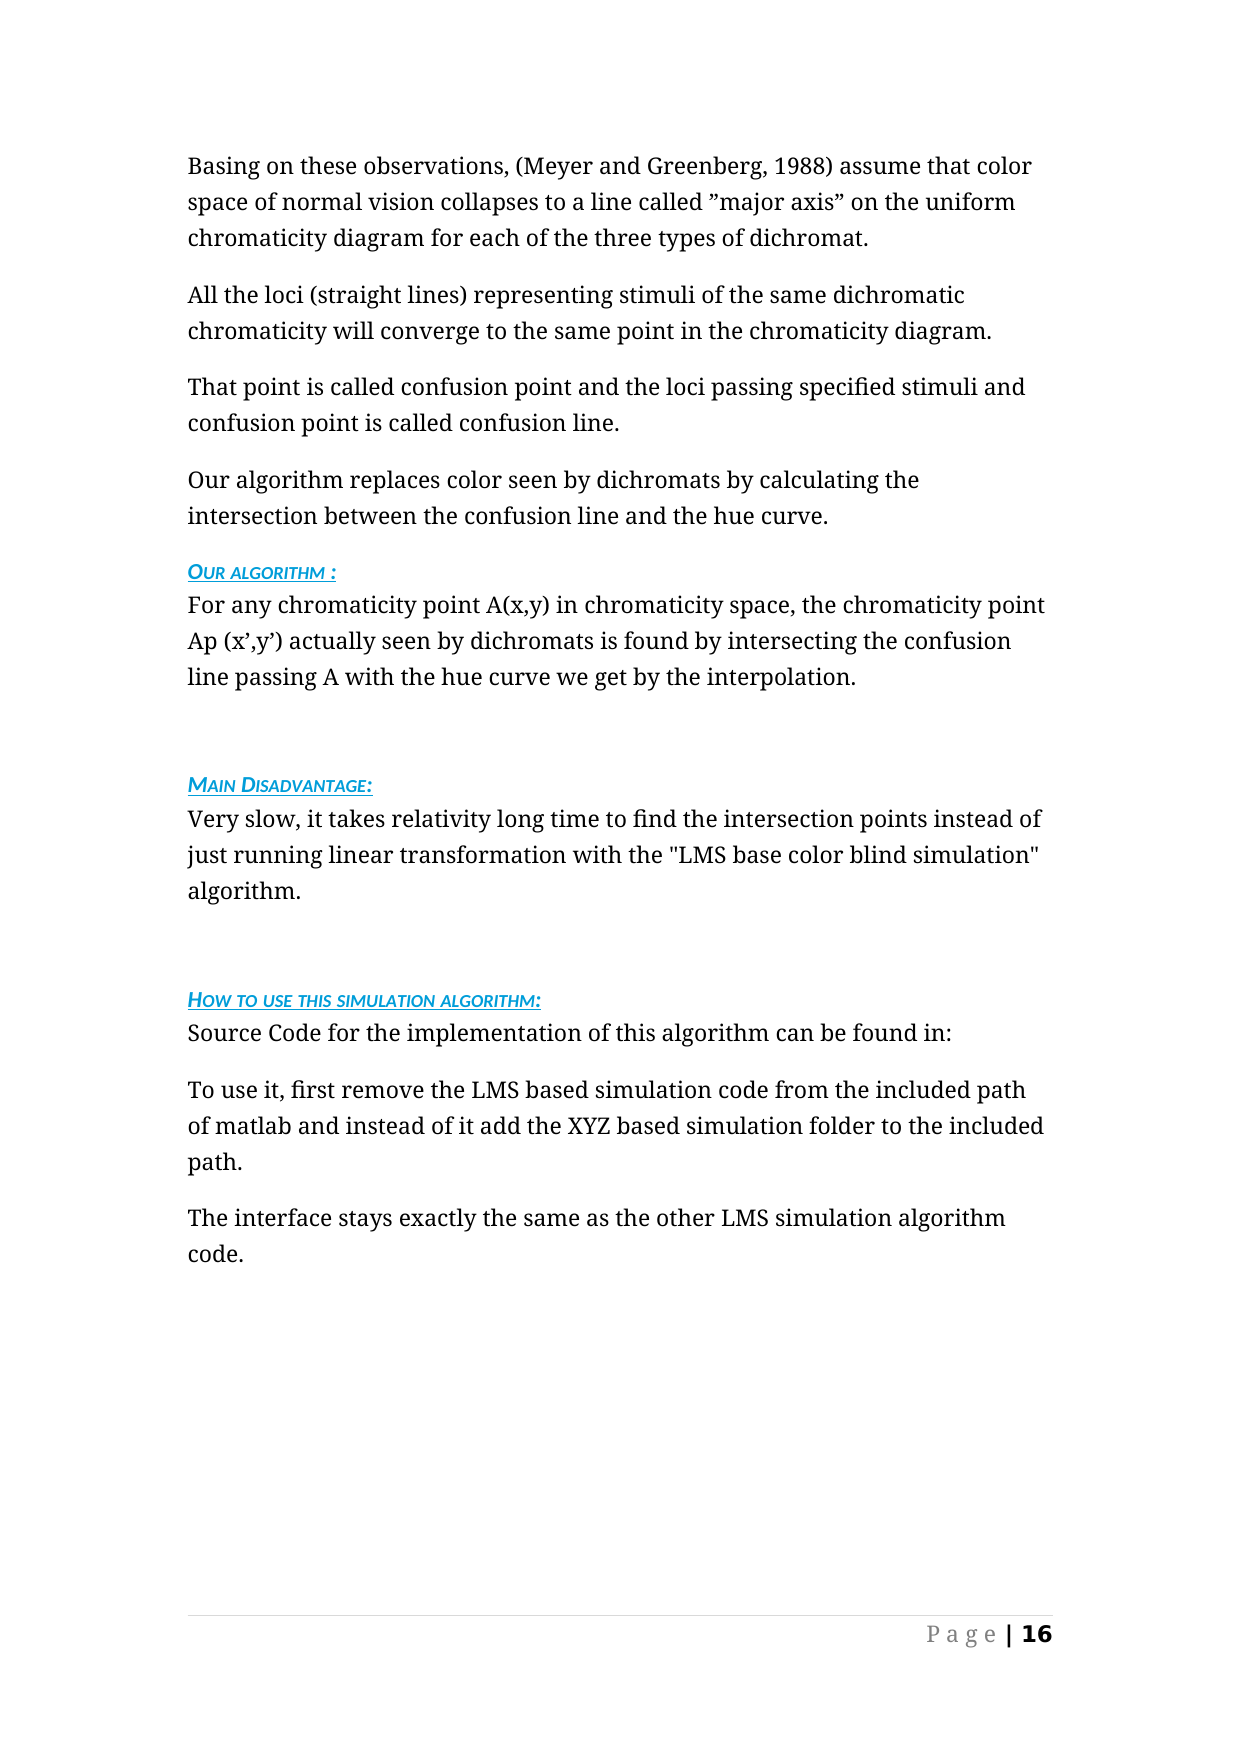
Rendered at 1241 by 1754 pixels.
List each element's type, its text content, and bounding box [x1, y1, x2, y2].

text Basing on these observations, (Meyer and Greenberg, 1988) assume that color space of normal vision collapses to a line called ”major axis” on the uniform chromaticity diagram for each of the three types of dichromat. [187, 150, 1053, 253]
text The interface stays exactly the same as the other LMS simulation algorithm code. [187, 1202, 1053, 1269]
text For any chromaticity point A(x,y) in chromaticity space, the chromaticity point Ap (x’,y’) actually seen by dichromats is found by intersecting the confusion line passing A with the hue curve we get by the interpolation. [187, 589, 1053, 692]
subtitle How to use this simulation algorithm: [187, 985, 1053, 1013]
text That point is called confusion point and the loci passing specified stimuli and confusion point is called confusion line. [187, 371, 1053, 438]
text To use it, first remove the LMS based simulation code from the included path of matlab and instead of it add the XYZ based simulation folder to the included path. [187, 1074, 1053, 1177]
text Source Code for the implementation of this algorithm can be found in: [187, 1017, 1053, 1048]
text Our algorithm replaces color seen by dichromats by calculating the intersection between the confusion line and the hue curve. [187, 464, 1053, 531]
text Very slow, it takes relativity long time to find the intersection points instead of just running linear transformation with the "LMS base color blind simulation" algorithm. [187, 803, 1053, 906]
subtitle Our algorithm : [187, 557, 1053, 585]
text All the loci (straight lines) representing stimuli of the same dichromatic chromaticity will converge to the same point in the chromaticity diagram. [187, 279, 1053, 346]
subtitle Main Disadvantage: [187, 771, 1053, 799]
